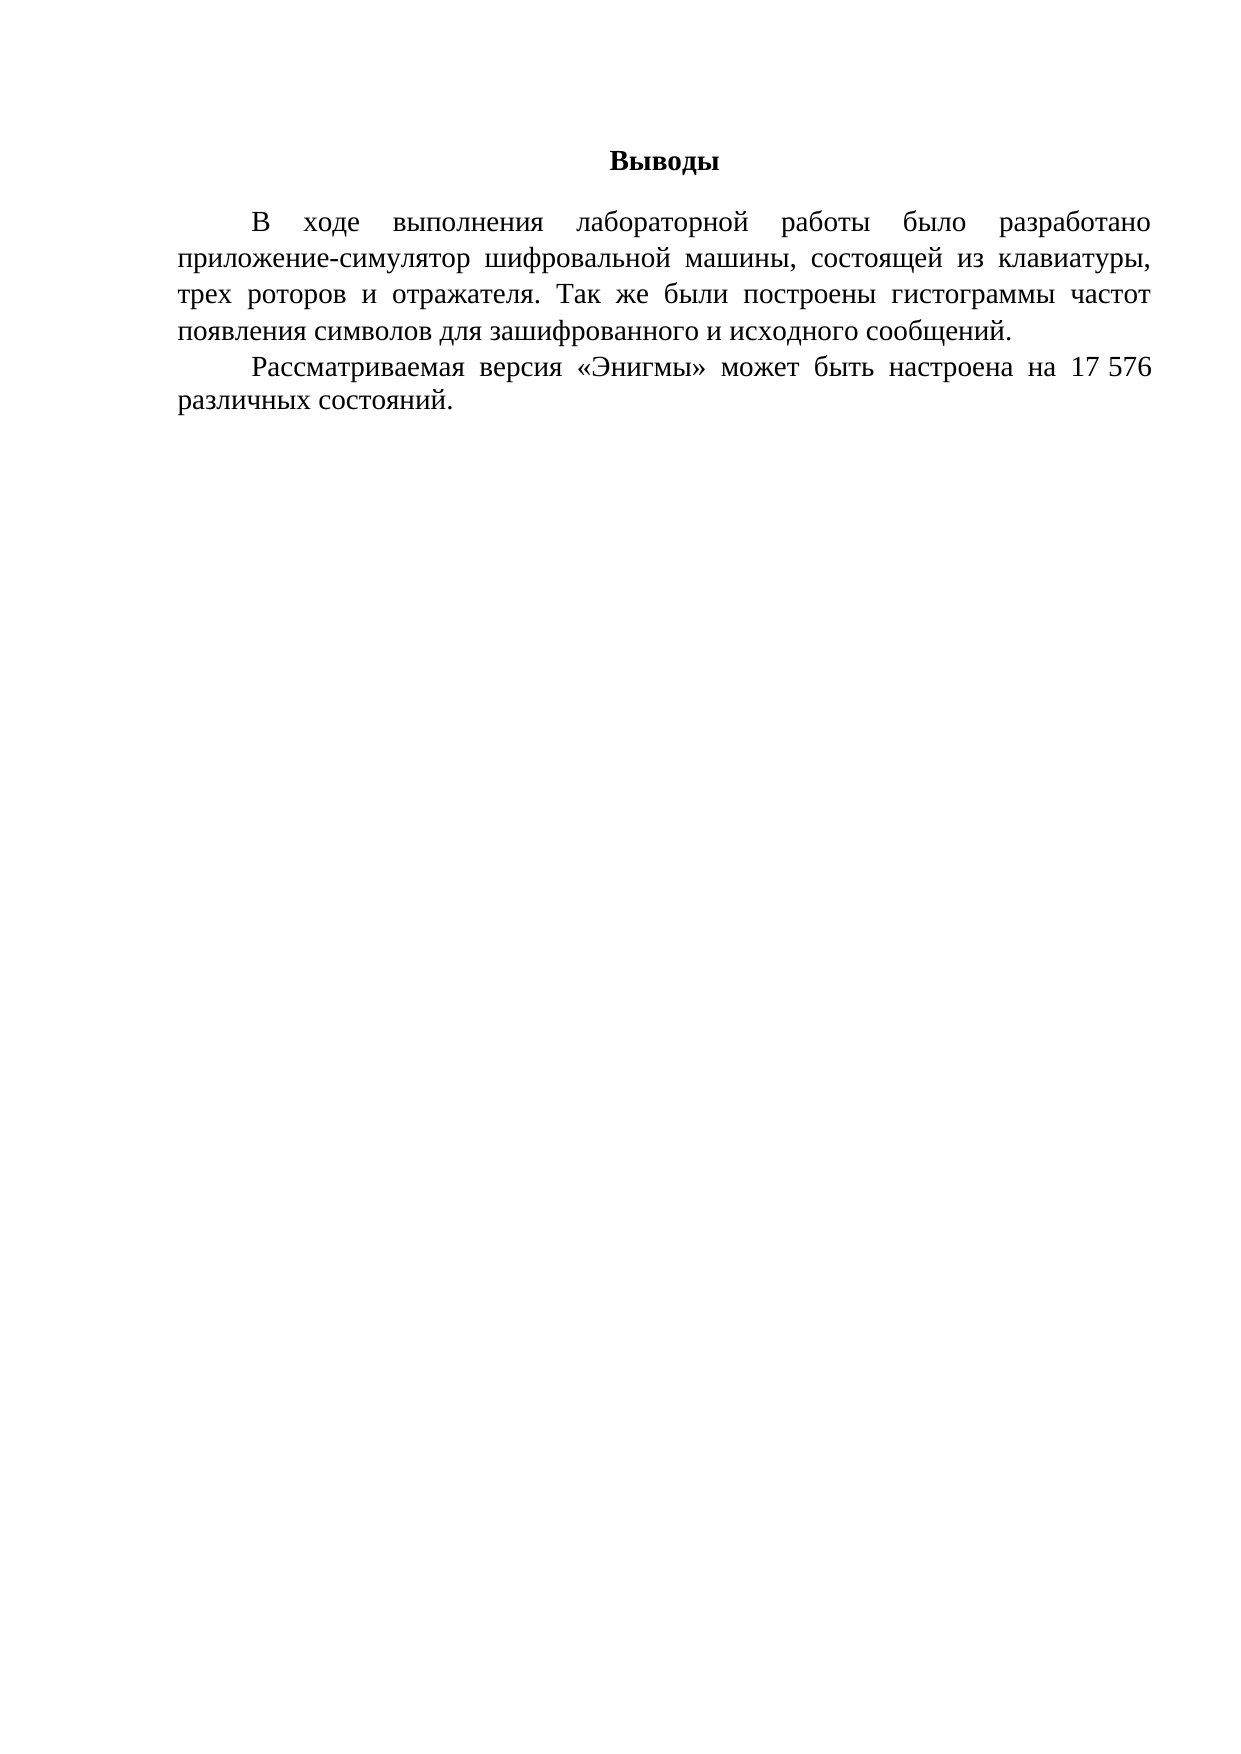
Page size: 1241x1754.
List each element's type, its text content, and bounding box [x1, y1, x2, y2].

list Рассматриваемая версия «Энигмы» может быть настроена на 17 576 различных состояний. [177, 349, 1152, 416]
text В ходе выполнения лабораторной работы было разработано приложение-симулятор шифровальной машины, состоящей из клавиатуры, трех роторов и отражателя. Так же были построены гистограммы частот появления символов для зашифрованного и исходного сообщений. [177, 204, 1152, 346]
subtitle Выводы [177, 143, 1152, 177]
